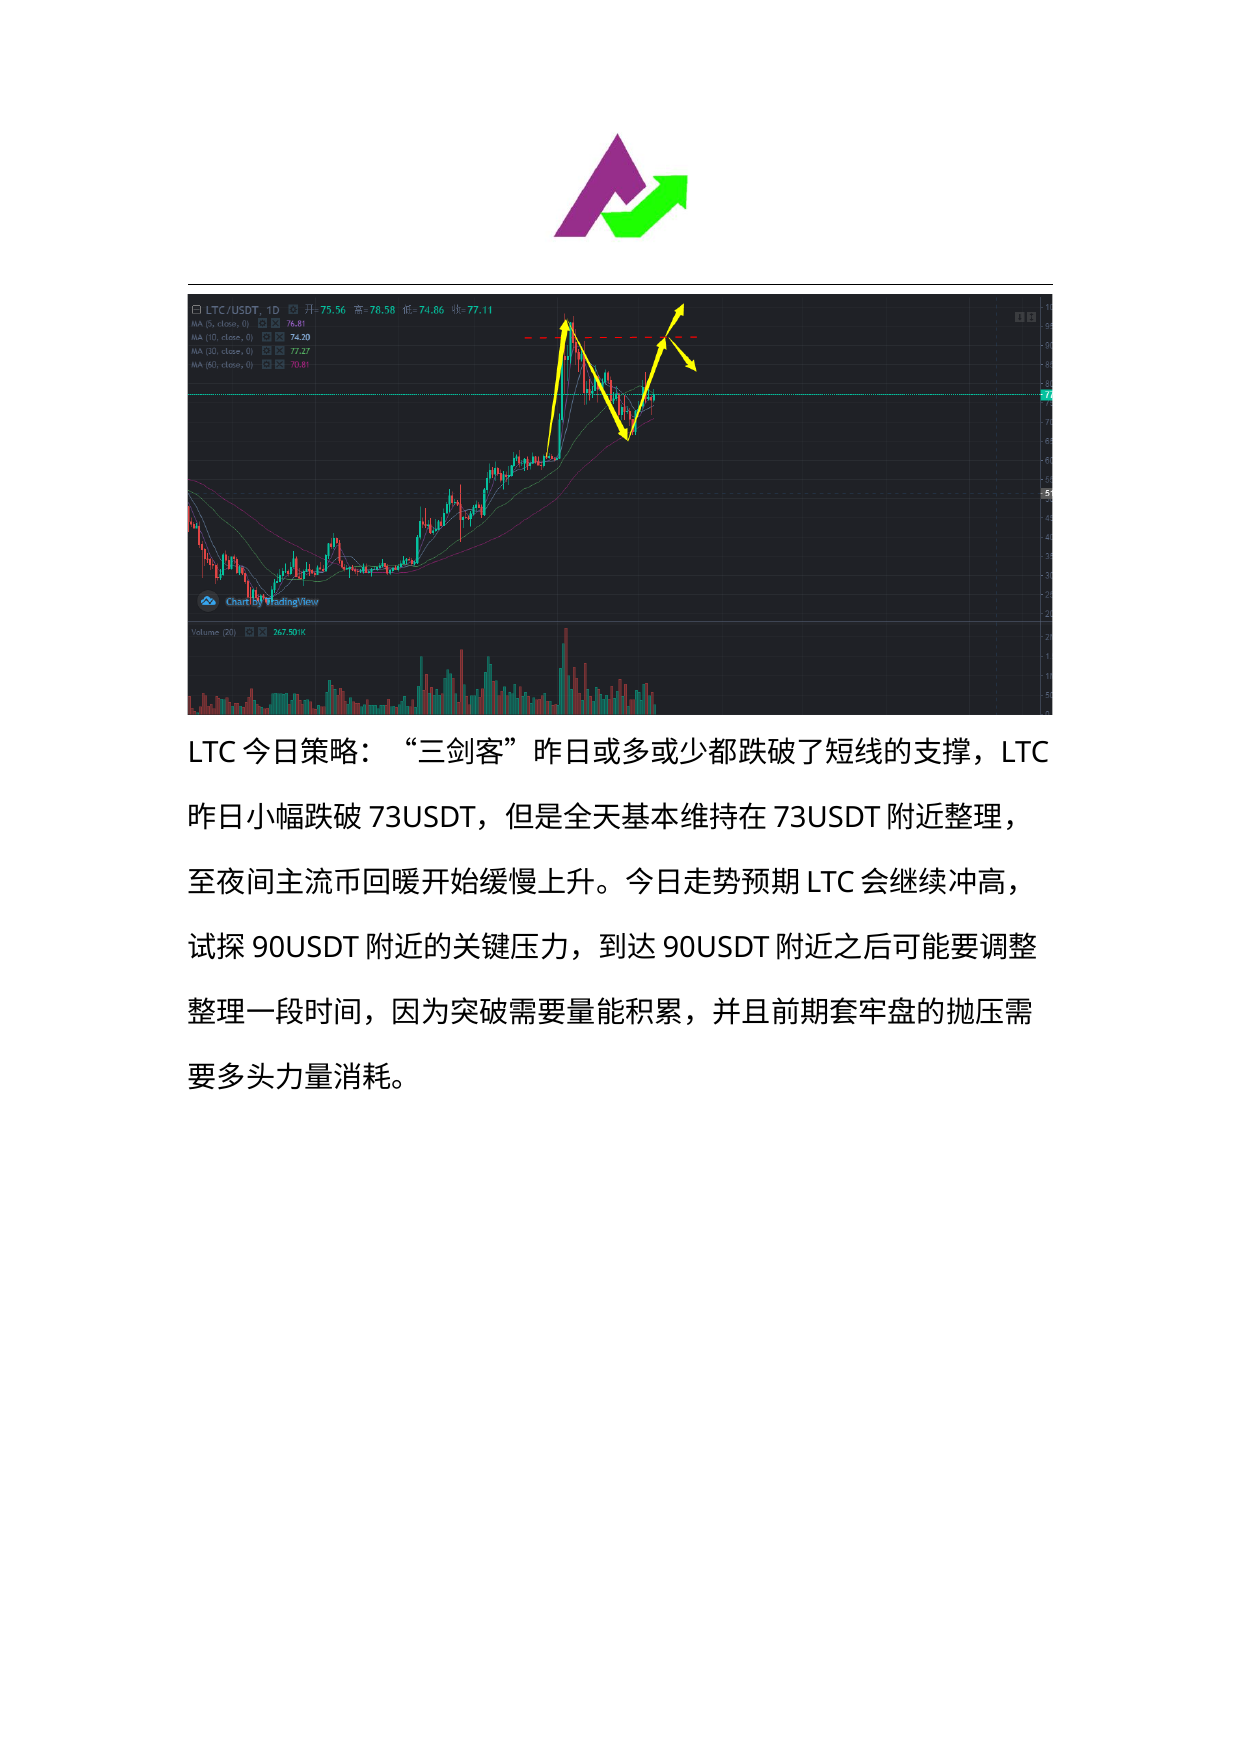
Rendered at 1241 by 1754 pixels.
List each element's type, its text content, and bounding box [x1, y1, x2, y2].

picture [523, 88, 717, 282]
picture [187, 294, 1053, 715]
text LTC今日策略：“三剑客”昨日或多或少都跌破了短线的支撑，LTC昨日小幅跌破73USDT，但是全天基本维持在73USDT附近整理，至夜间主流币回暖开始缓慢上升。今日走势预期LTC会继续冲高，试探90USDT附近的关键压力，到达90USDT附近之后可能要调整整理一段时间，因为突破需要量能积累，并且前期套牢盘的抛压需要多头力量消耗。 [187, 717, 1053, 1107]
